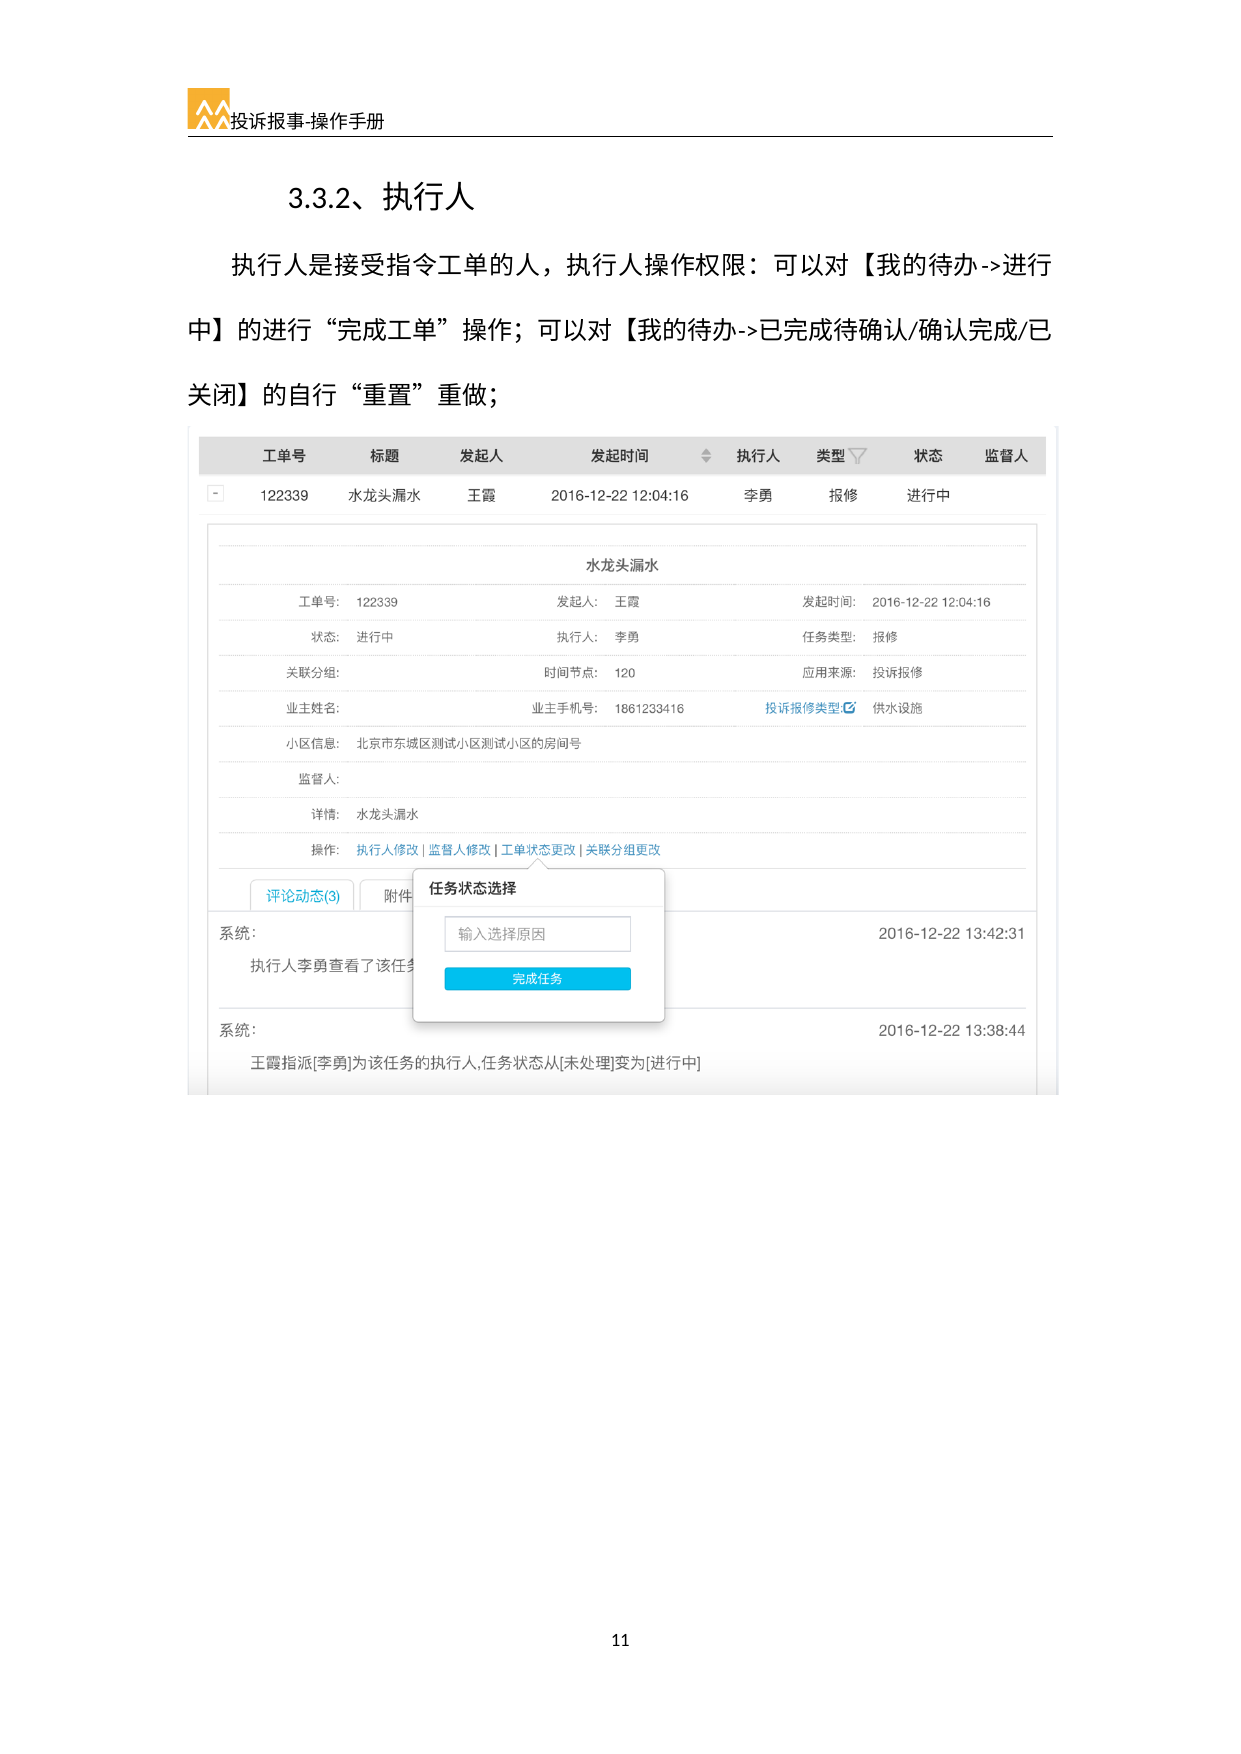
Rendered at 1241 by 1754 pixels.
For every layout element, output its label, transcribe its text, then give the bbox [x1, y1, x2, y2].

text 执行人是接受指令工单的人，执行人操作权限：可以对【我的待办->进行中】的进行“完成工单”操作；可以对【我的待办->已完成待确认/确认完成/已关闭】的自行“重置”重做； [187, 231, 1053, 426]
picture [187, 426, 1059, 1095]
subtitle 3.3.2、执行人 [287, 162, 953, 227]
picture [187, 88, 230, 129]
